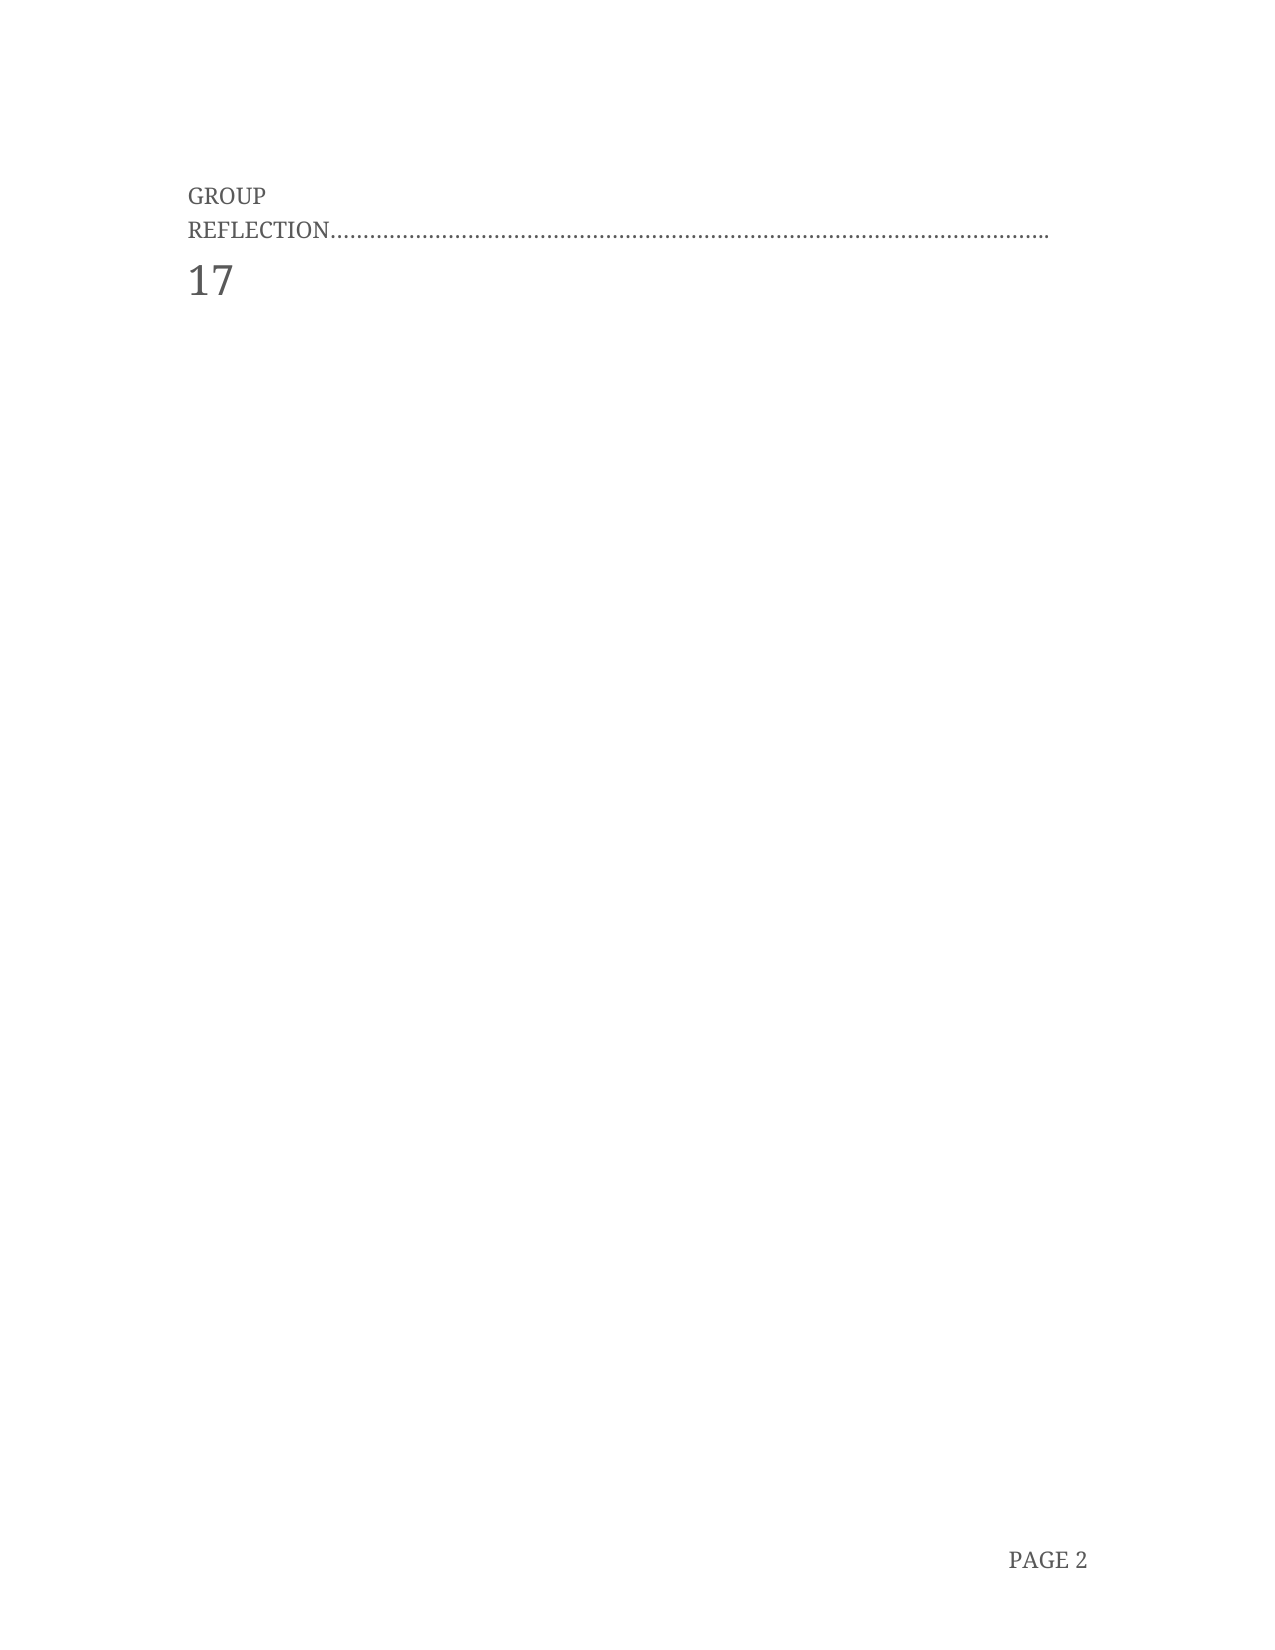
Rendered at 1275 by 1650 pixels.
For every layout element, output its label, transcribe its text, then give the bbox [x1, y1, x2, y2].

text GROUP REFLECTION……………………………………………………………………………………………….. 17 [187, 180, 1087, 308]
